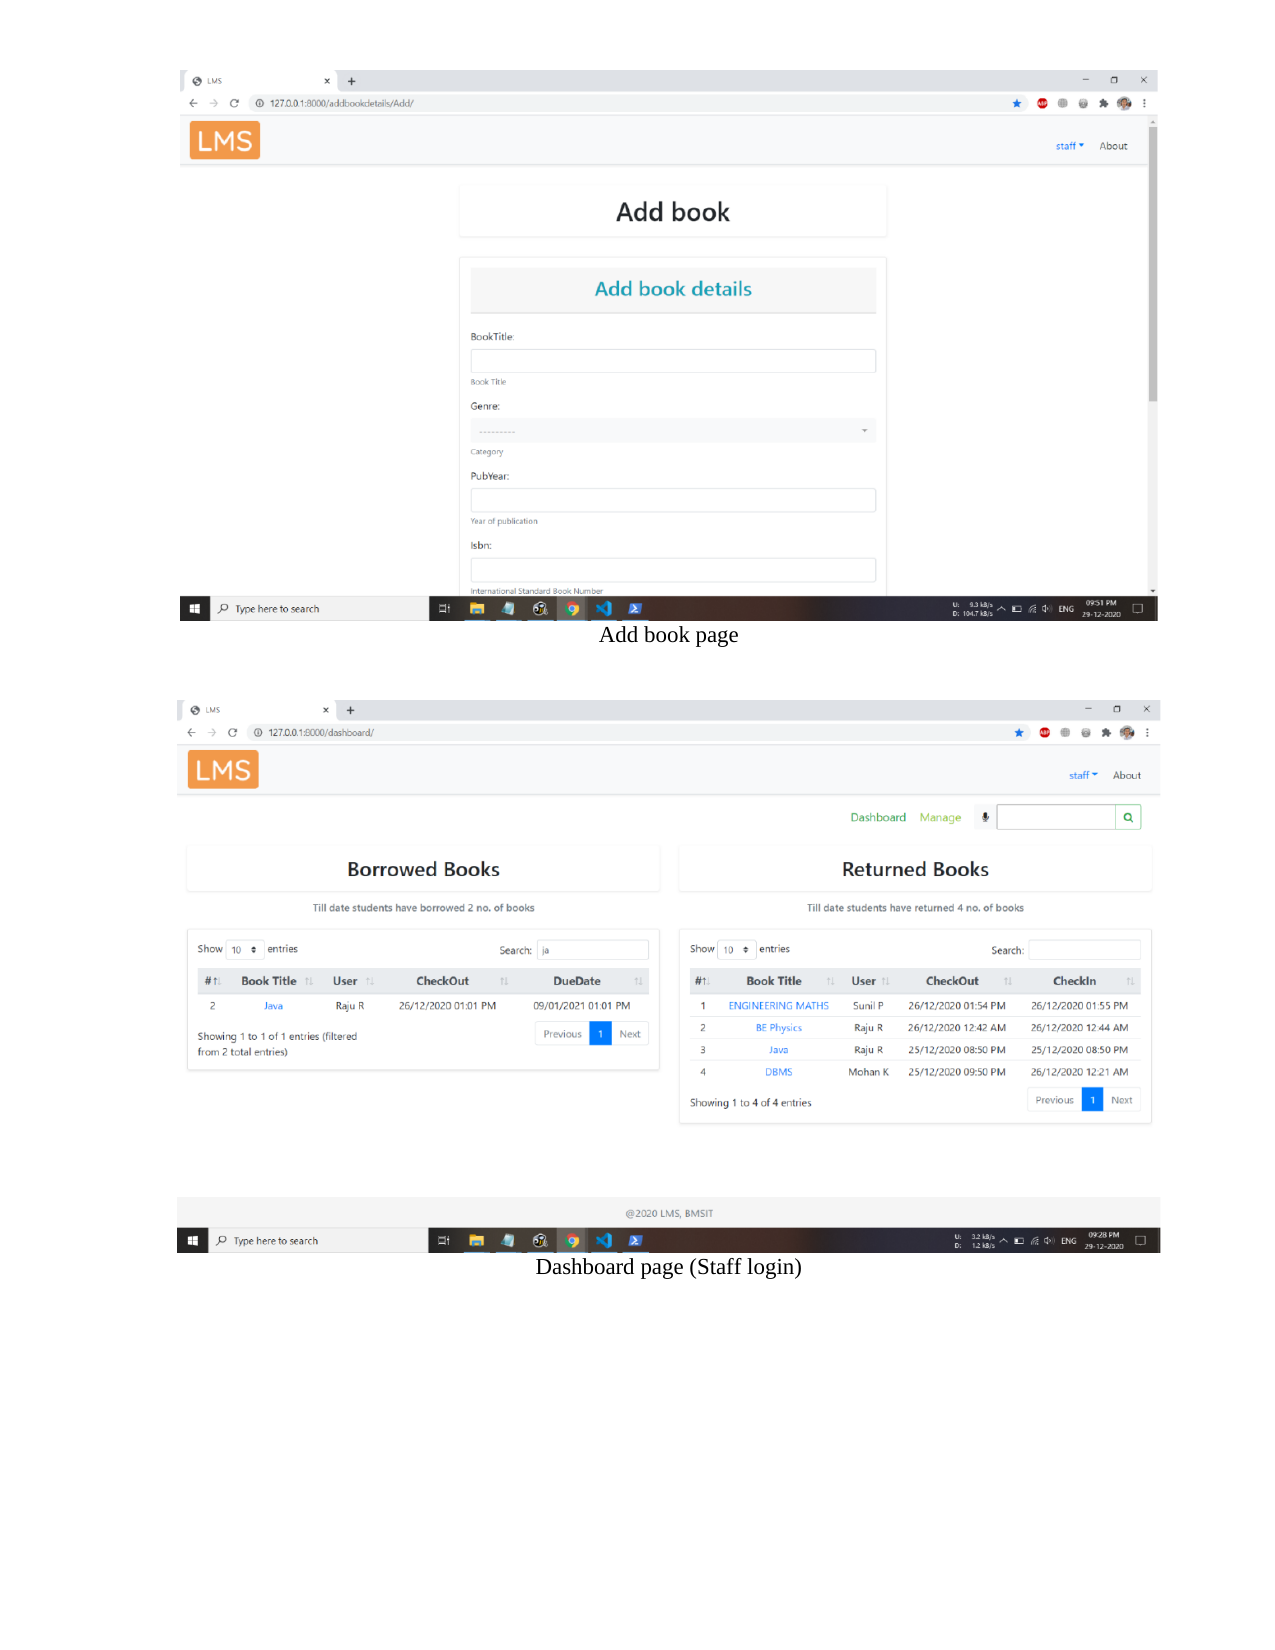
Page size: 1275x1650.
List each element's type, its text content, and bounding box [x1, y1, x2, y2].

picture [180, 70, 1158, 621]
text Dashboard page (Staff login) [164, 1253, 1173, 1279]
text Add book page [164, 621, 1173, 647]
picture [177, 700, 1161, 1253]
